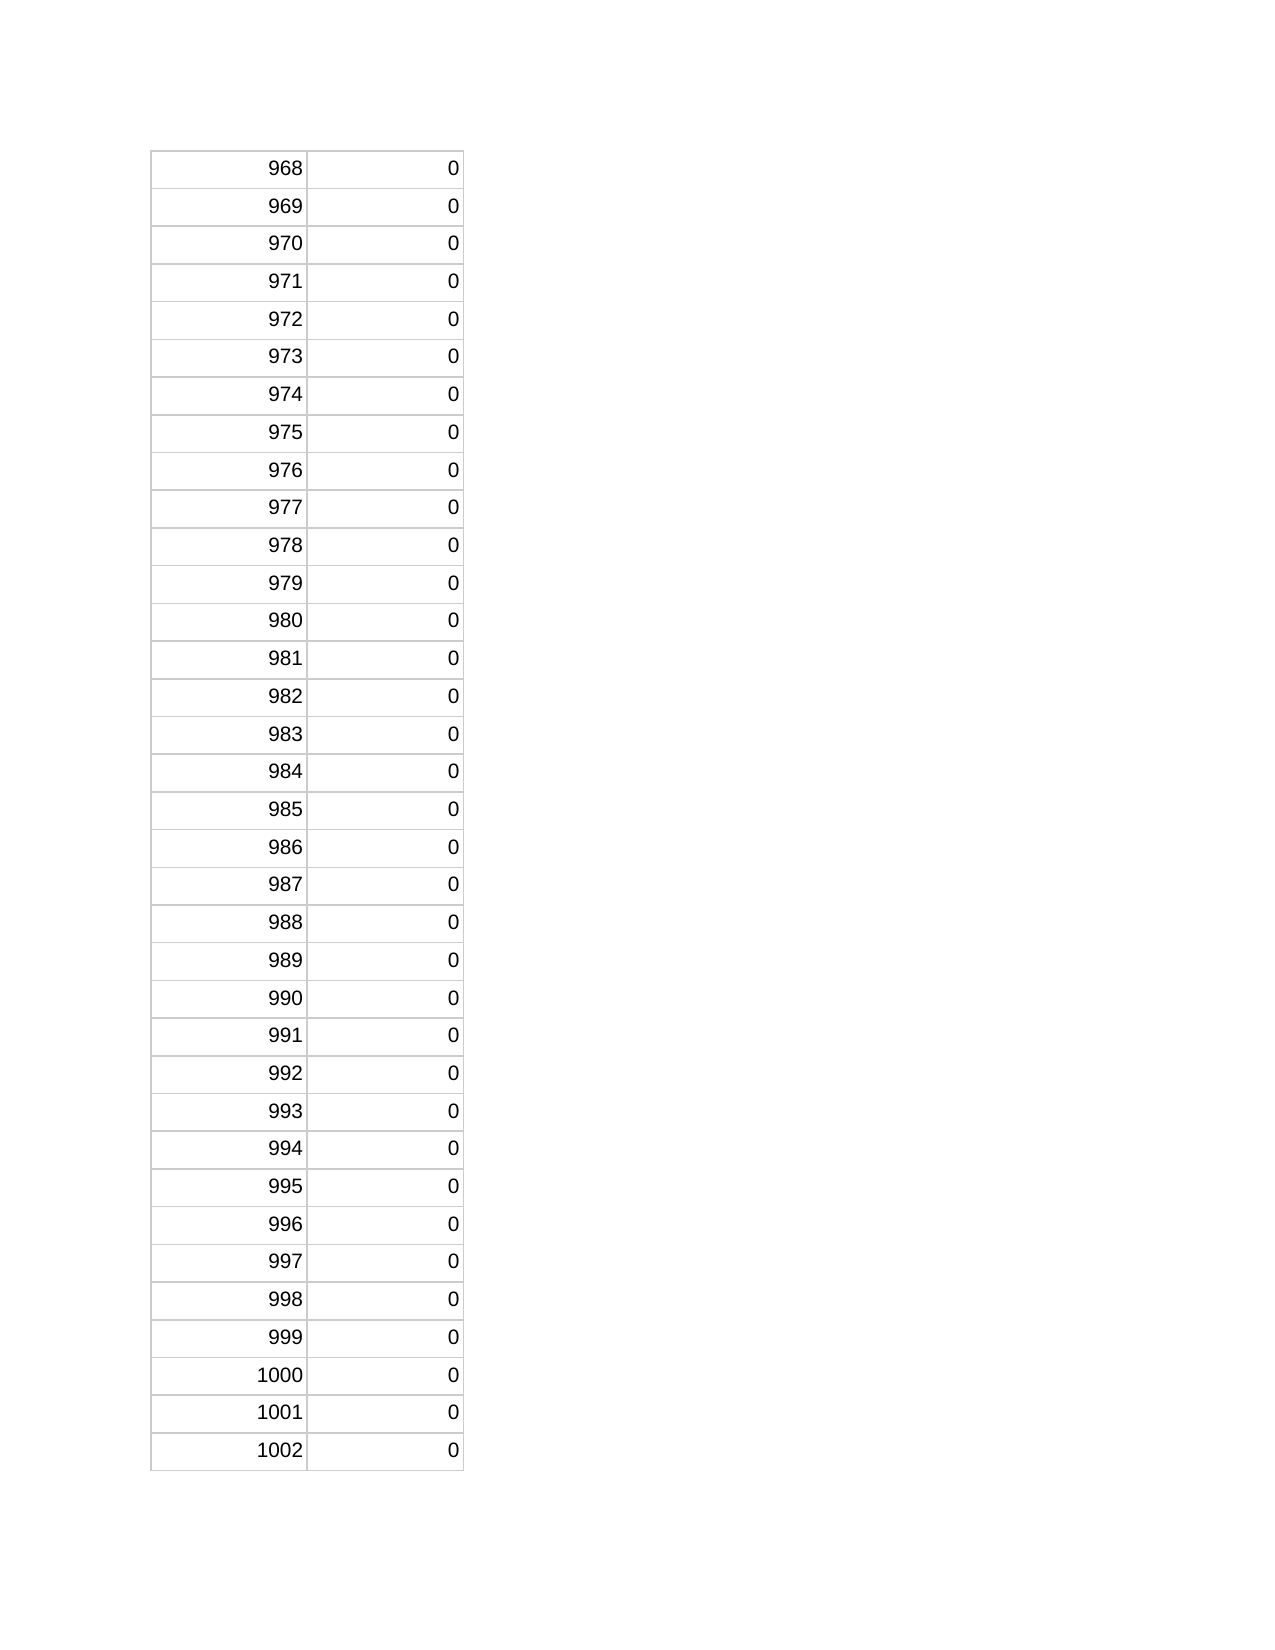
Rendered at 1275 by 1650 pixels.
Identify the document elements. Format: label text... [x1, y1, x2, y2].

table_cell 977 [152, 491, 306, 527]
table_cell 982 [152, 680, 306, 716]
table_cell 0 [308, 793, 463, 829]
table_cell 0 [308, 755, 463, 791]
table_cell 0 [308, 378, 463, 414]
table_cell 0 [308, 227, 463, 263]
table_cell 0 [308, 340, 463, 376]
table_cell 0 [308, 453, 463, 489]
table_cell 990 [152, 981, 306, 1017]
table_cell 0 [308, 604, 463, 640]
table_cell 973 [152, 340, 306, 376]
table_cell 0 [308, 416, 463, 452]
table_cell 993 [152, 1094, 306, 1130]
table_cell 995 [152, 1170, 306, 1206]
table_cell 1000 [152, 1358, 306, 1394]
table_cell 991 [152, 1019, 306, 1055]
table_cell 983 [152, 717, 306, 753]
table_cell 0 [308, 491, 463, 527]
table_cell 0 [308, 717, 463, 753]
table_cell 971 [152, 265, 306, 301]
table_cell 0 [308, 1358, 463, 1394]
table_cell 992 [152, 1057, 306, 1093]
table_cell 0 [308, 1132, 463, 1168]
table_cell 972 [152, 302, 306, 338]
table_cell 0 [308, 830, 463, 866]
table_cell 998 [152, 1283, 306, 1319]
table_cell 997 [152, 1245, 306, 1281]
table_cell 980 [152, 604, 306, 640]
table_cell 0 [308, 152, 463, 188]
table_cell 974 [152, 378, 306, 414]
table_cell 996 [152, 1207, 306, 1243]
table_cell 0 [308, 981, 463, 1017]
table_cell 976 [152, 453, 306, 489]
table_cell 985 [152, 793, 306, 829]
table_cell 978 [152, 529, 306, 565]
table_cell 0 [308, 1170, 463, 1206]
table_cell 0 [308, 1396, 463, 1432]
table_cell 0 [308, 943, 463, 979]
table_cell 999 [152, 1321, 306, 1357]
table_cell 984 [152, 755, 306, 791]
table_cell 0 [308, 1207, 463, 1243]
table_cell 0 [308, 642, 463, 678]
table_cell 0 [308, 529, 463, 565]
table_cell 988 [152, 906, 306, 942]
table_cell 0 [308, 1245, 463, 1281]
table_cell 975 [152, 416, 306, 452]
table_cell 0 [308, 906, 463, 942]
table_cell 0 [308, 680, 463, 716]
table_cell 989 [152, 943, 306, 979]
table_cell 0 [308, 302, 463, 338]
table_cell 0 [308, 868, 463, 904]
table_cell 979 [152, 566, 306, 602]
table_cell 0 [308, 1019, 463, 1055]
table_cell 0 [308, 1434, 463, 1470]
table_cell 0 [308, 189, 463, 225]
table_cell 969 [152, 189, 306, 225]
table_cell 0 [308, 1283, 463, 1319]
table_cell 994 [152, 1132, 306, 1168]
table_cell 0 [308, 566, 463, 602]
table_cell 0 [308, 1321, 463, 1357]
table_cell 986 [152, 830, 306, 866]
table_cell 970 [152, 227, 306, 263]
table_cell 0 [308, 265, 463, 301]
table_cell 1001 [152, 1396, 306, 1432]
table_cell 987 [152, 868, 306, 904]
table_cell 981 [152, 642, 306, 678]
table_cell 0 [308, 1094, 463, 1130]
table_cell 968 [152, 152, 306, 188]
table_cell 0 [308, 1057, 463, 1093]
table_cell 1002 [152, 1434, 306, 1470]
